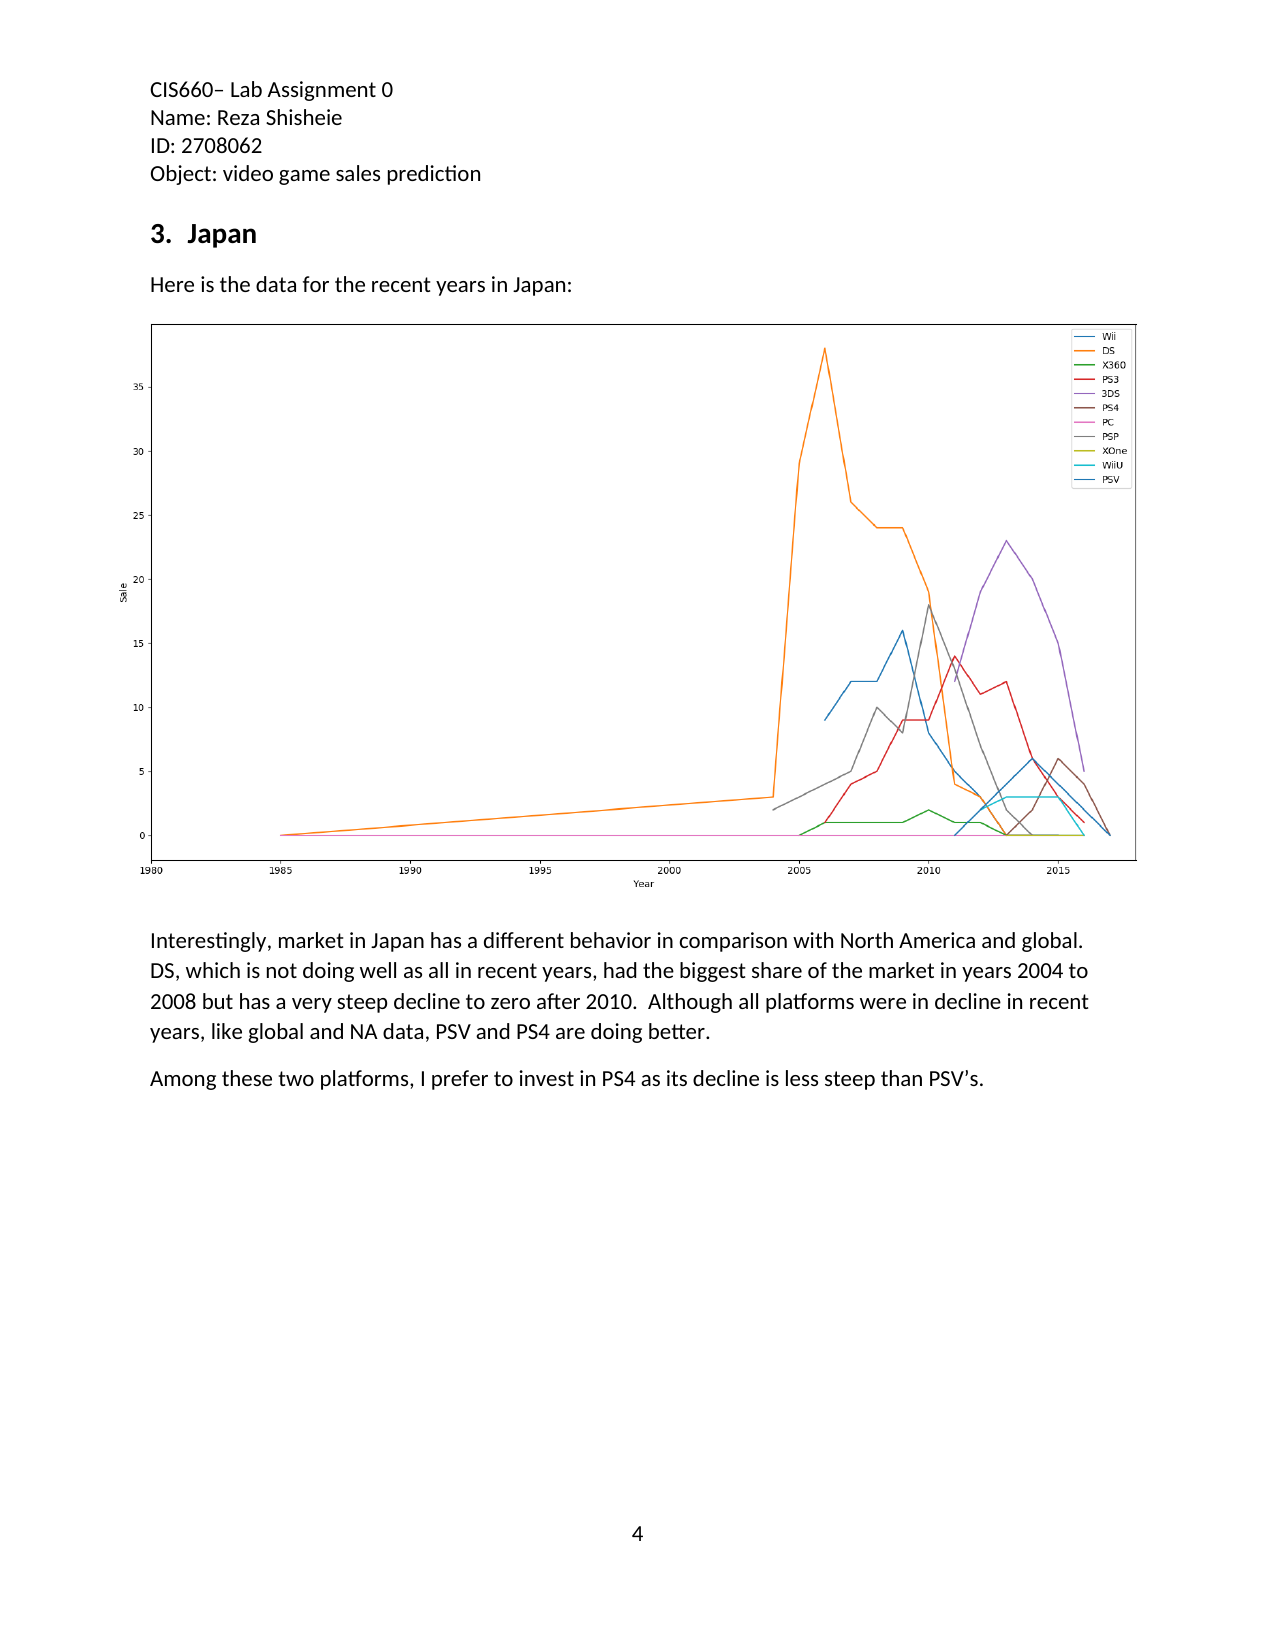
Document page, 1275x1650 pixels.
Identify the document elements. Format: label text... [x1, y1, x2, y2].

text Among these two platforms, I prefer to invest in PS4 as its decline is less steep than PSV’s. [150, 1064, 1125, 1092]
text Interestingly, market in Japan has a different behavior in comparison with North America and global. DS, which is not doing well as all in recent years, had the biggest share of the market in years 2004 to 2008 but has a very steep decline to zero after 2010. Although all platforms were in decline in recent years, like global and NA data, PSV and PS4 are doing better. [150, 926, 1125, 1045]
list Japan [150, 215, 1125, 251]
text Here is the data for the recent years in Japan: [150, 270, 1125, 298]
picture [0, 240, 1262, 936]
